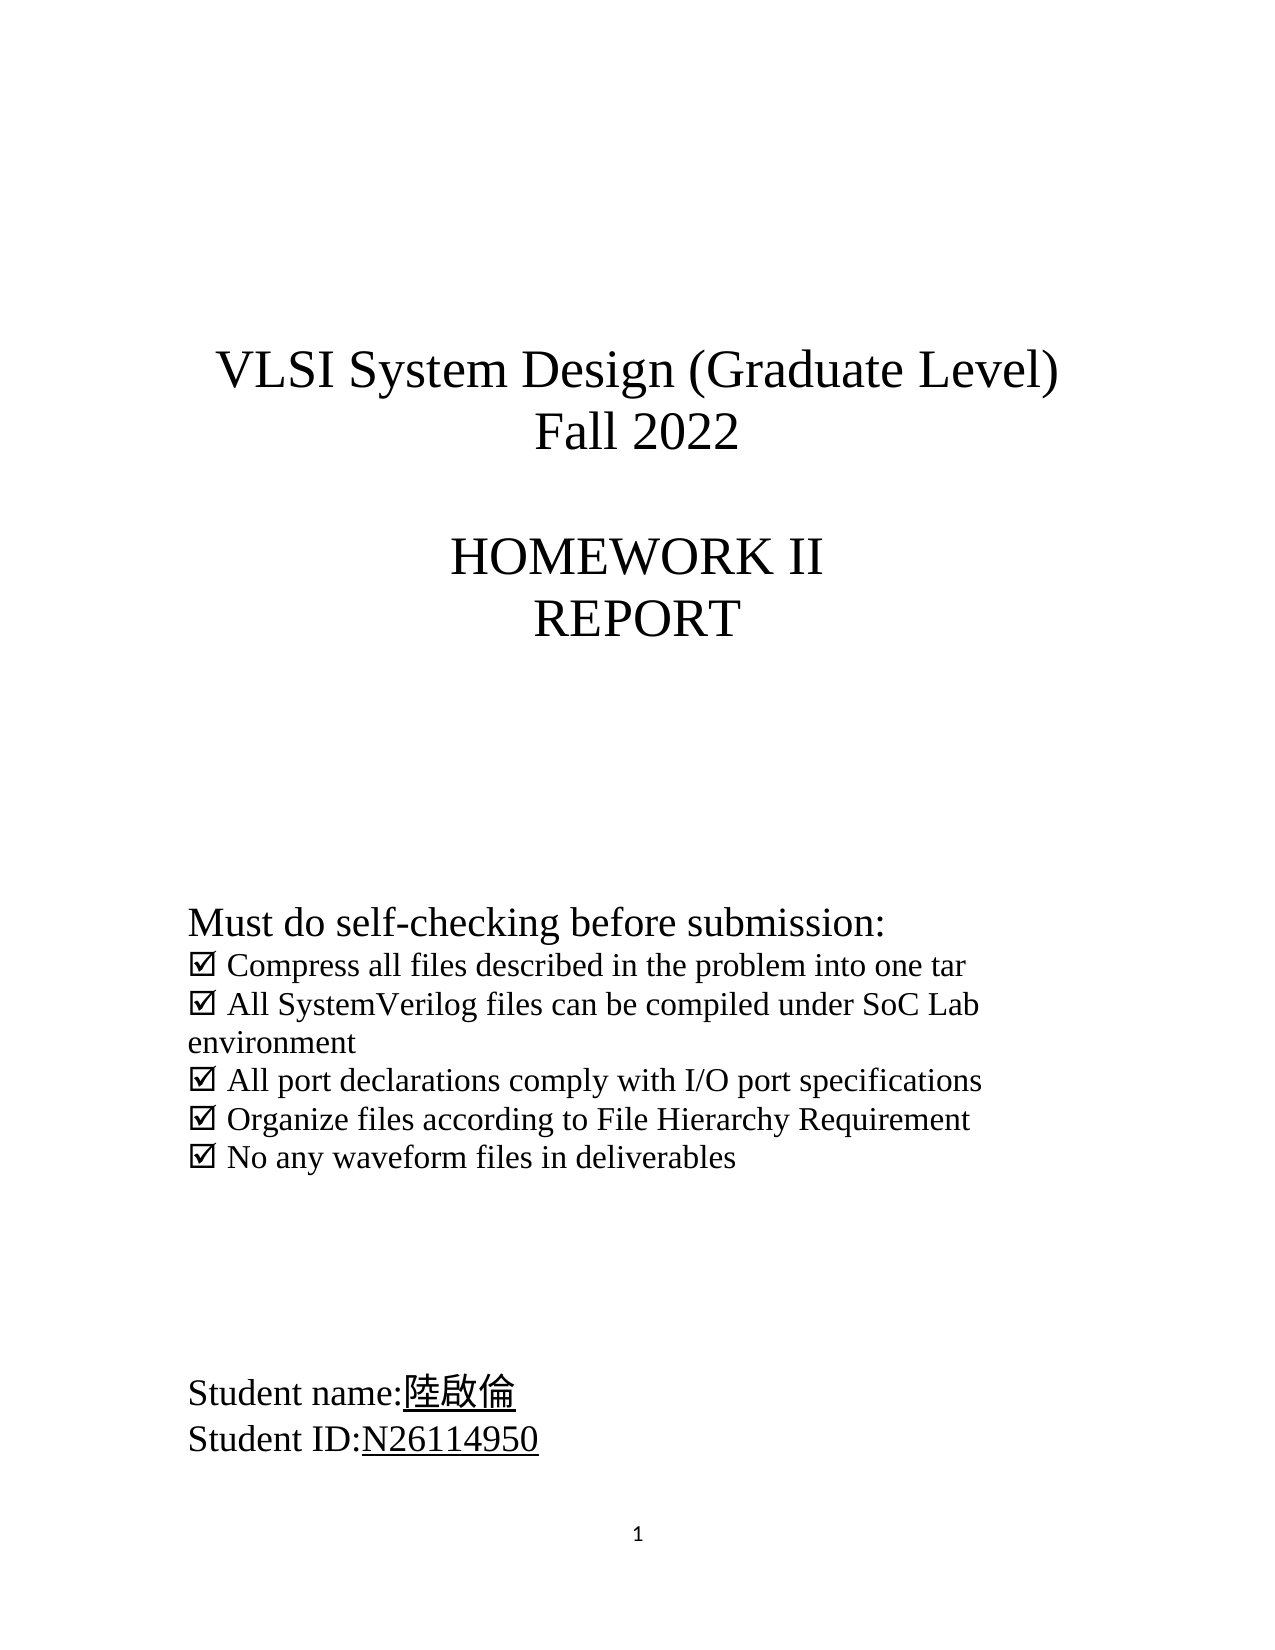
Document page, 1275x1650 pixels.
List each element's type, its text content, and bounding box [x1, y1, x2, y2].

text Fall 2022 [187, 399, 1087, 461]
text Compress all files described in the problem into one tar [187, 945, 1087, 984]
text Must do self-checking before submission: [187, 897, 1087, 945]
text All port declarations comply with I/O port specifications [187, 1060, 1087, 1099]
text HOMEWORK II [187, 524, 1087, 586]
text Student name:陸啟倫 [187, 1362, 1087, 1417]
text Organize files according to File Hierarchy Requirement [187, 1099, 1087, 1137]
text Student ID:N26114950 [187, 1417, 1087, 1460]
text VLSI System Design (Graduate Level) [187, 337, 1087, 399]
text All SystemVerilog files can be compiled under SoC Lab environment [187, 984, 1087, 1060]
text REPORT [187, 586, 1087, 648]
text No any waveform files in deliverables [187, 1137, 1087, 1175]
